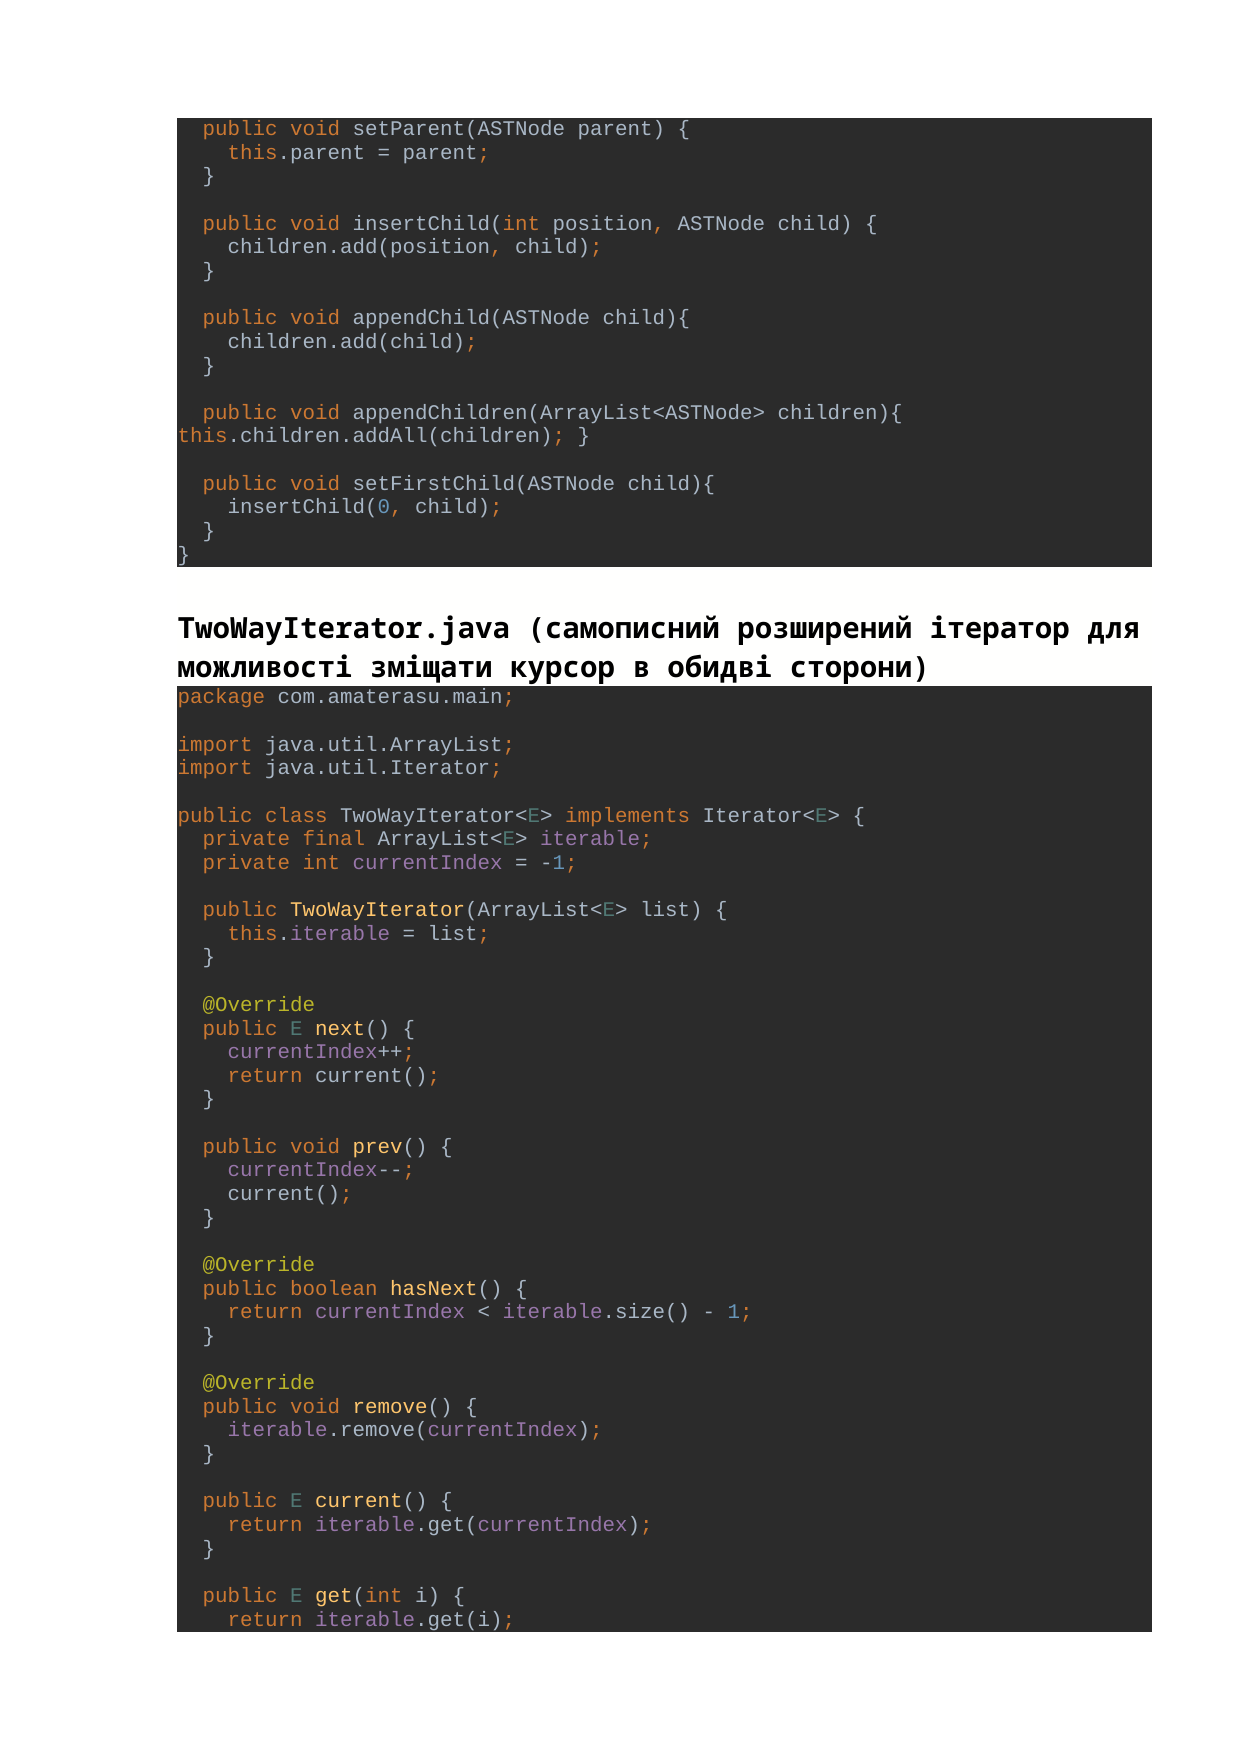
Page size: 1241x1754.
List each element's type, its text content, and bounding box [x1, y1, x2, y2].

text TwoWayIterator.java (самописний розширений ітератор для можливості зміщати курсор в обидві сторони) [177, 607, 1152, 686]
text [177, 686, 1152, 1632]
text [177, 118, 1152, 567]
